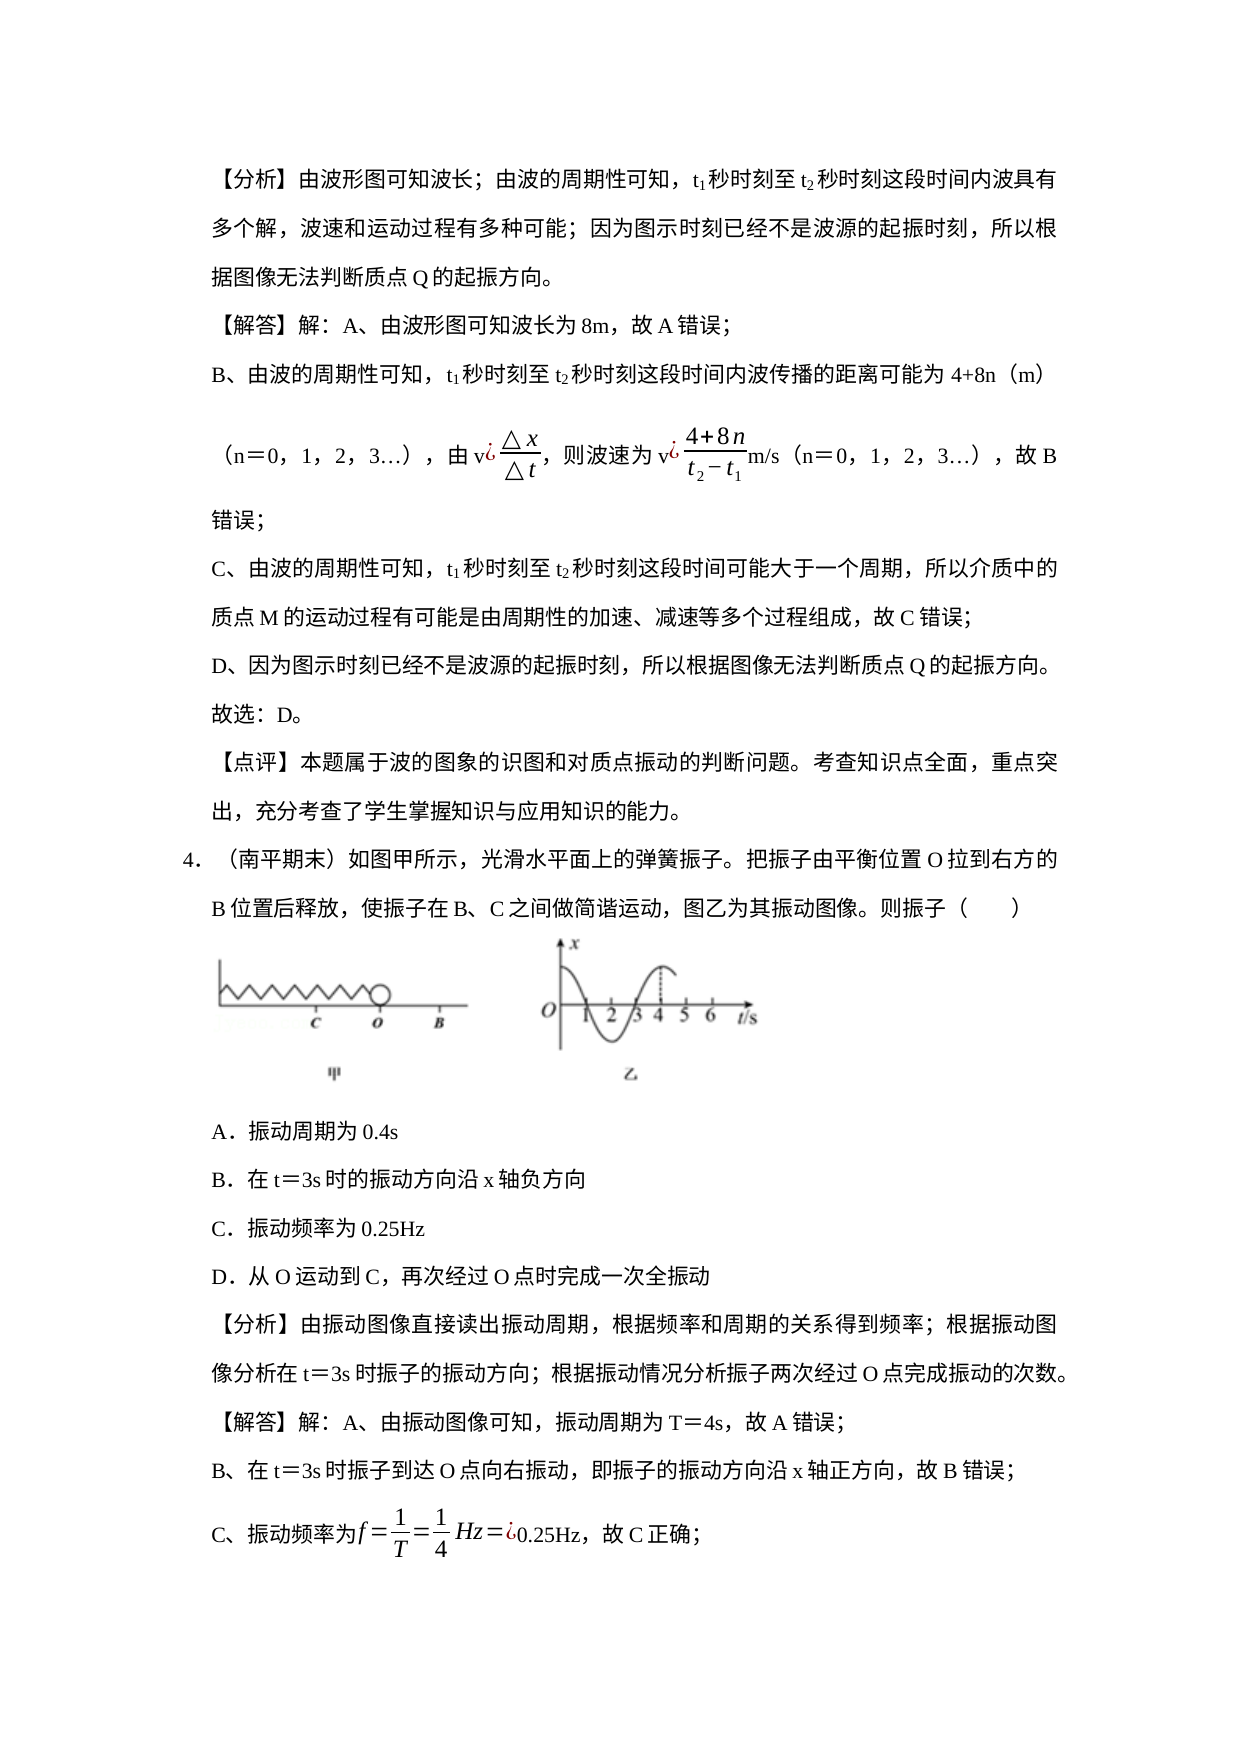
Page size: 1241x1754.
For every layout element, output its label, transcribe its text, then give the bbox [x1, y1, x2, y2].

picture [211, 938, 763, 1087]
text 故选：D。 [211, 696, 1058, 729]
text 【解答】解：A、由振动图像可知，振动周期为T＝4s，故A错误； [211, 1404, 1058, 1437]
text B、由波的周期性可知，t1秒时刻至t2秒时刻这段时间内波传播的距离可能为4+8n（m）（n＝0，1，2，3…），由v，则波速为vm/s（n＝0，1，2，3…），故B错误； [211, 356, 1058, 535]
text 4．（南平期末）如图甲所示，光滑水平面上的弹簧振子。把振子由平衡位置O拉到右方的B位置后释放，使振子在B、C之间做简谐运动，图乙为其振动图像。则振子（ ） [183, 842, 1058, 923]
text 【分析】由振动图像直接读出振动周期，根据频率和周期的关系得到频率；根据振动图像分析在t＝3s时振子的振动方向；根据振动情况分析振子两次经过O点完成振动的次数。 [211, 1307, 1058, 1388]
text C、振动频率为0.25Hz，故C正确； [211, 1501, 1058, 1566]
text C．振动频率为0.25Hz [183, 1210, 1058, 1243]
text B、在t＝3s时振子到达O点向右振动，即振子的振动方向沿x轴正方向，故B错误； [211, 1452, 1058, 1485]
text C、由波的周期性可知，t1秒时刻至t2秒时刻这段时间可能大于一个周期，所以介质中的质点M的运动过程有可能是由周期性的加速、减速等多个过程组成，故C错误； [211, 551, 1058, 632]
text B．在t＝3s时的振动方向沿x轴负方向 [183, 1162, 1058, 1194]
text A．振动周期为0.4s [183, 1114, 1058, 1146]
text 【点评】本题属于波的图象的识图和对质点振动的判断问题。考查知识点全面，重点突出，充分考查了学生掌握知识与应用知识的能力。 [211, 744, 1058, 826]
text D．从O运动到C，再次经过O点时完成一次全振动 [183, 1259, 1058, 1291]
text 【解答】解：A、由波形图可知波长为8m，故A错误； [211, 308, 1058, 340]
text D、因为图示时刻已经不是波源的起振时刻，所以根据图像无法判断质点Q的起振方向。 [211, 648, 1058, 680]
text 【分析】由波形图可知波长；由波的周期性可知，t1秒时刻至t2秒时刻这段时间内波具有多个解，波速和运动过程有多种可能；因为图示时刻已经不是波源的起振时刻，所以根据图像无法判断质点Q的起振方向。 [211, 162, 1058, 292]
